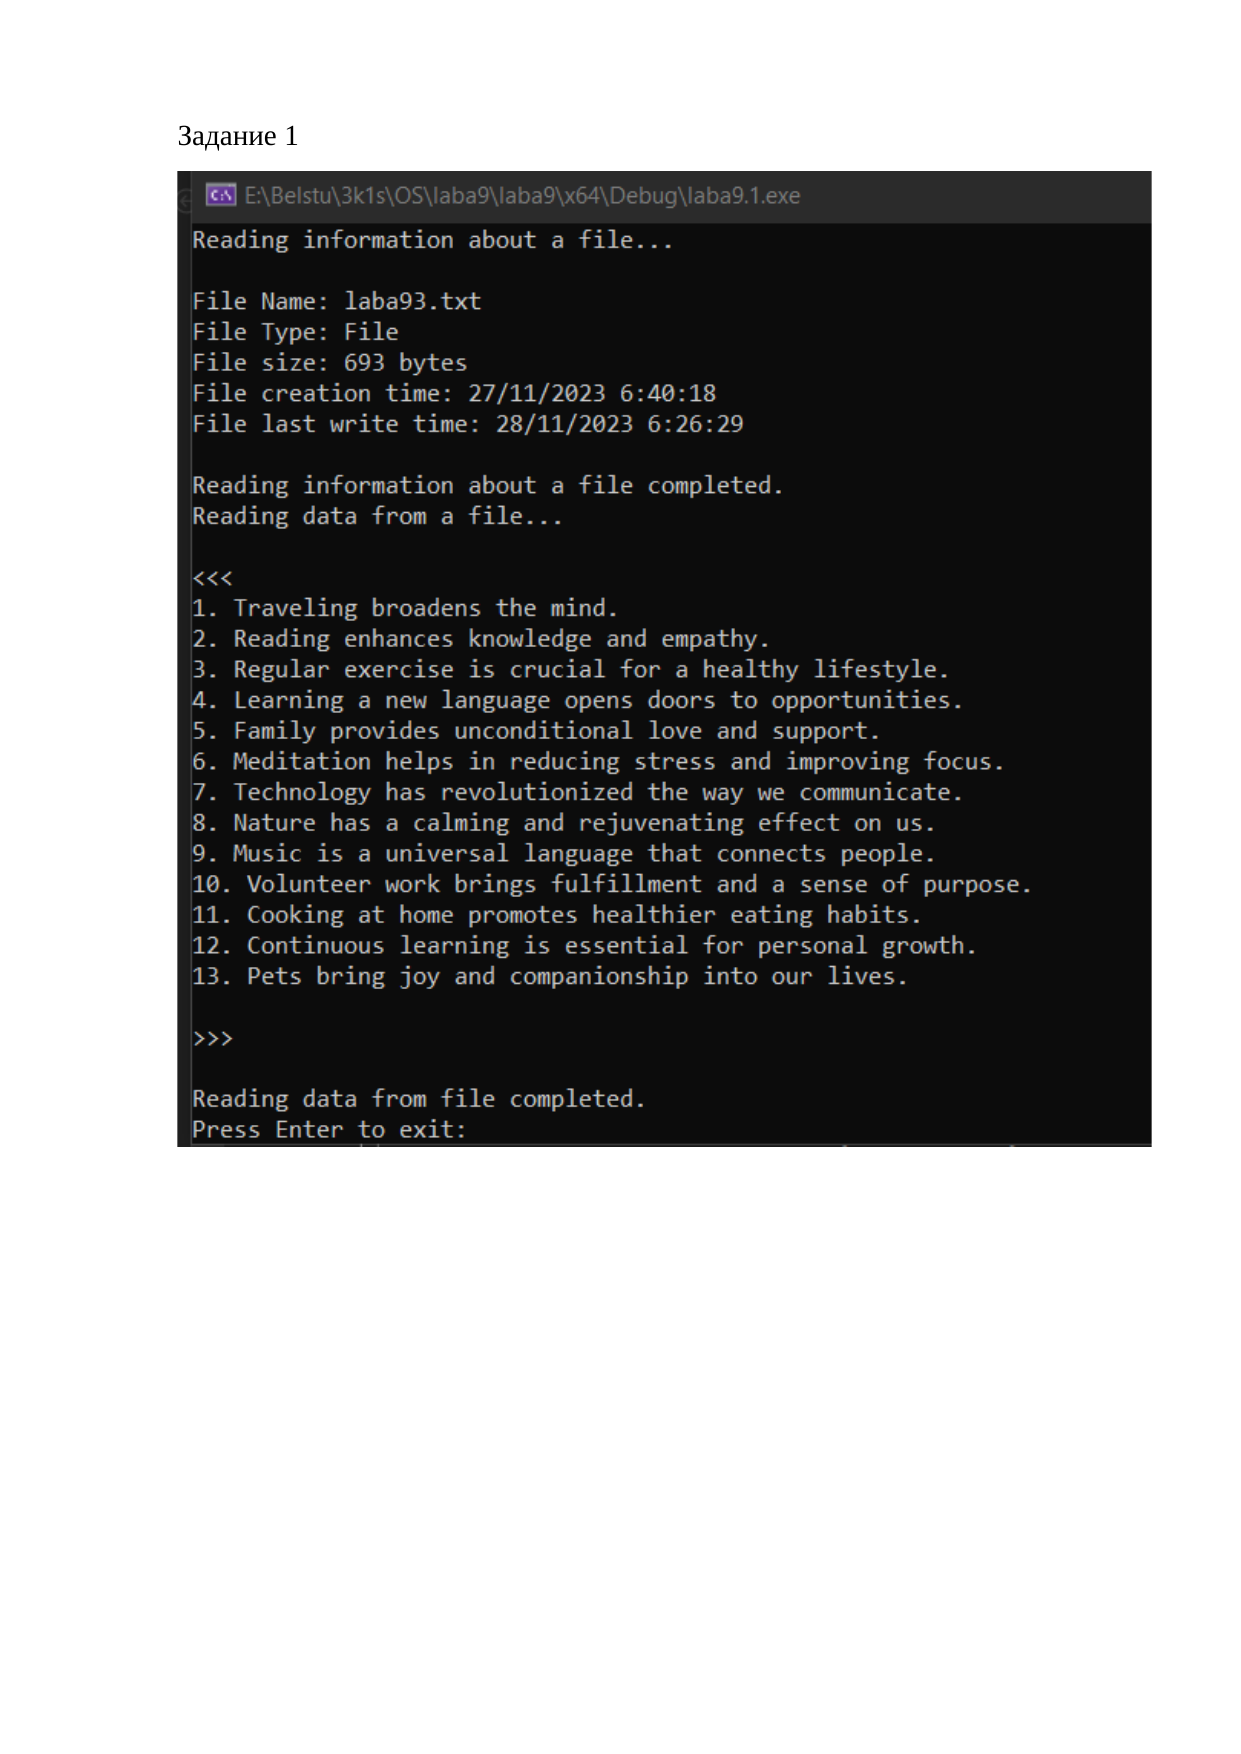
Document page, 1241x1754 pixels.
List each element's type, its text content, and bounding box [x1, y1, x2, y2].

picture [177, 171, 1152, 1147]
text Задание 1 [177, 118, 1152, 152]
